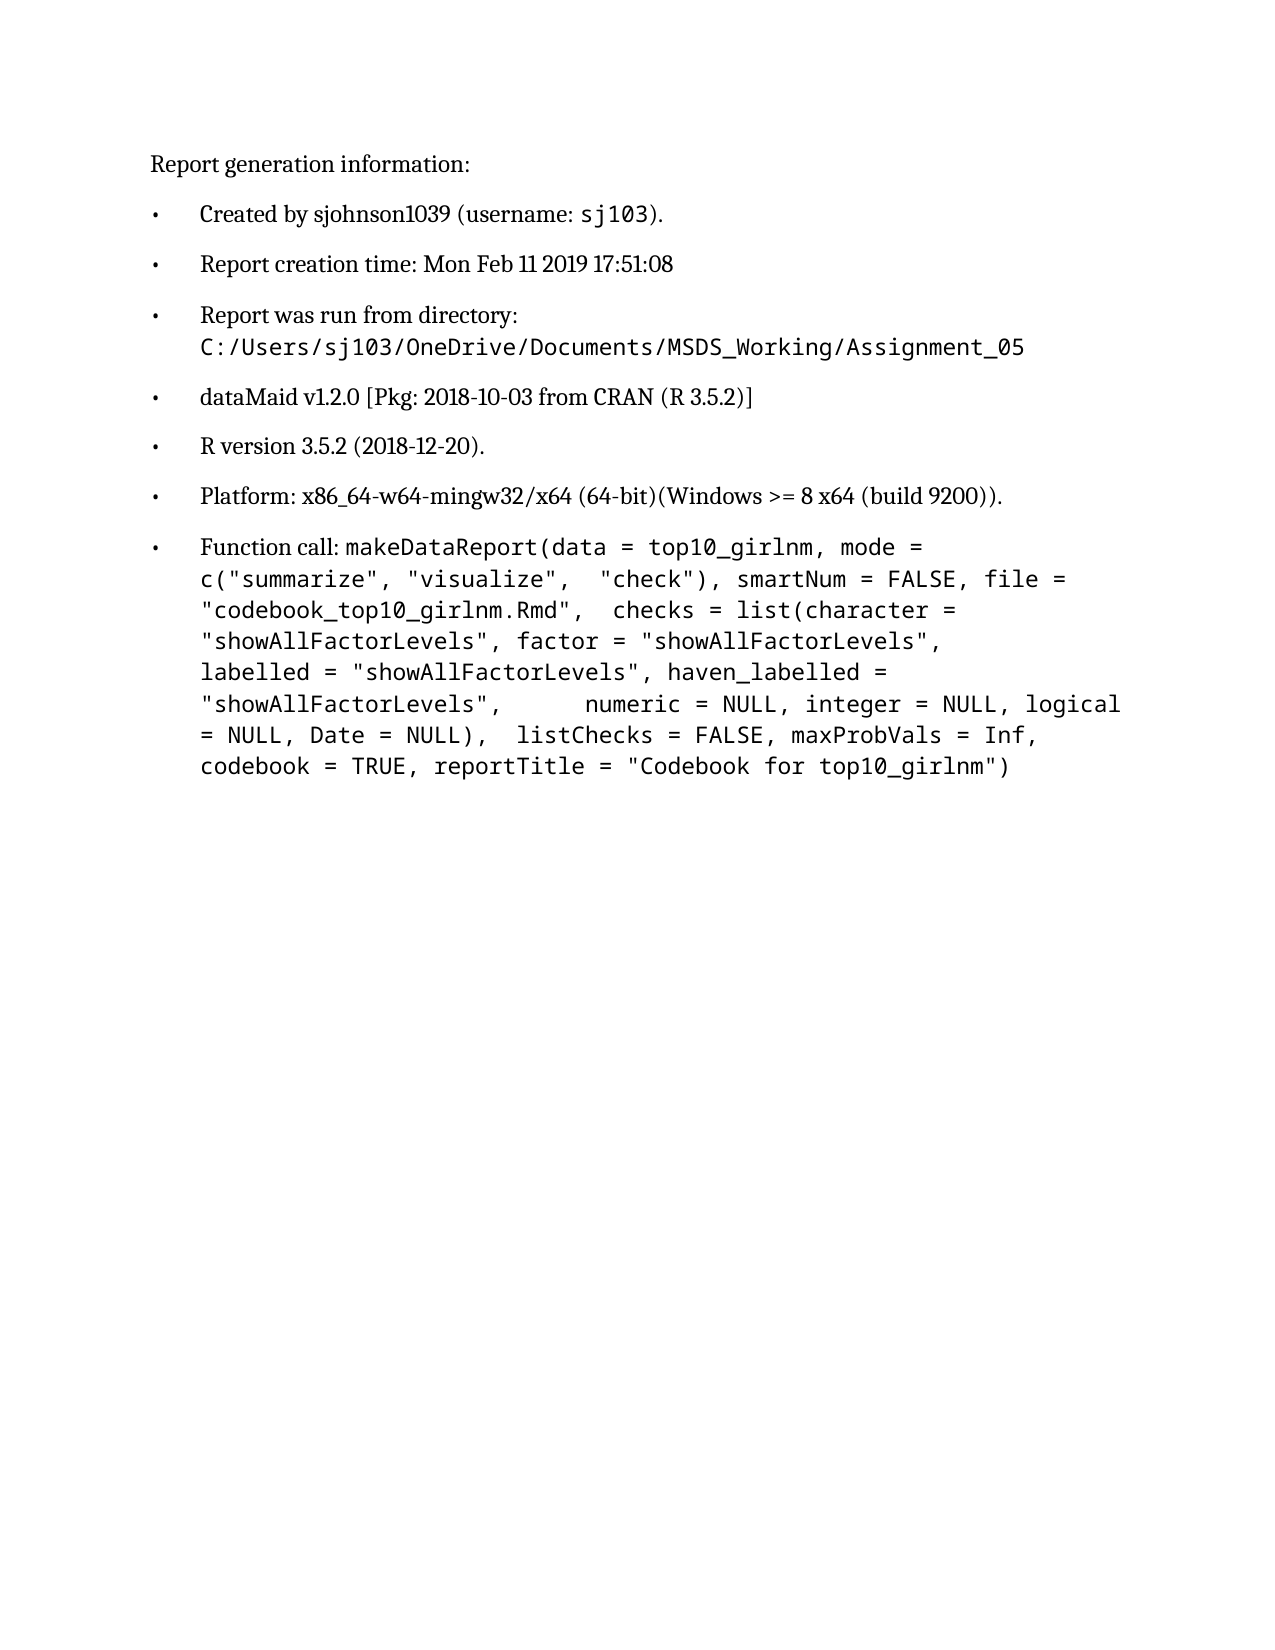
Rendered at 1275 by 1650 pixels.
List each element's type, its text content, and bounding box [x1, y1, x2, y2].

list Report creation time: Mon Feb 11 2019 17:51:08 [150, 249, 1125, 278]
list Created by sjohnson1039 (username: sj103). [150, 197, 1125, 229]
list Function call: makeDataReport(data = top10_girlnm, mode = c("summarize", "visualize", "check"), smartNum = FALSE, file = "codebook_top10_girlnm.Rmd", checks = list(character = "showAllFactorLevels", factor = "showAllFactorLevels", labelled = "showAllFactorLevels", haven_labelled = "showAllFactorLevels", numeric = NULL, integer = NULL, logical = NULL, Date = NULL), listChecks = FALSE, maxProbVals = Inf, codebook = TRUE, reportTitle = "Codebook for top10_girlnm") [150, 531, 1125, 781]
text Report generation information: [150, 150, 1125, 179]
list dataMaid v1.2.0 [Pkg: 2018-10-03 from CRAN (R 3.5.2)] [150, 382, 1125, 411]
list R version 3.5.2 (2018-12-20). [150, 432, 1125, 461]
list Report was run from directory: C:/Users/sj103/OneDrive/Documents/MSDS_Working/Assignment_05 [150, 299, 1125, 362]
list Platform: x86_64-w64-mingw32/x64 (64-bit)(Windows >= 8 x64 (build 9200)). [150, 482, 1125, 510]
